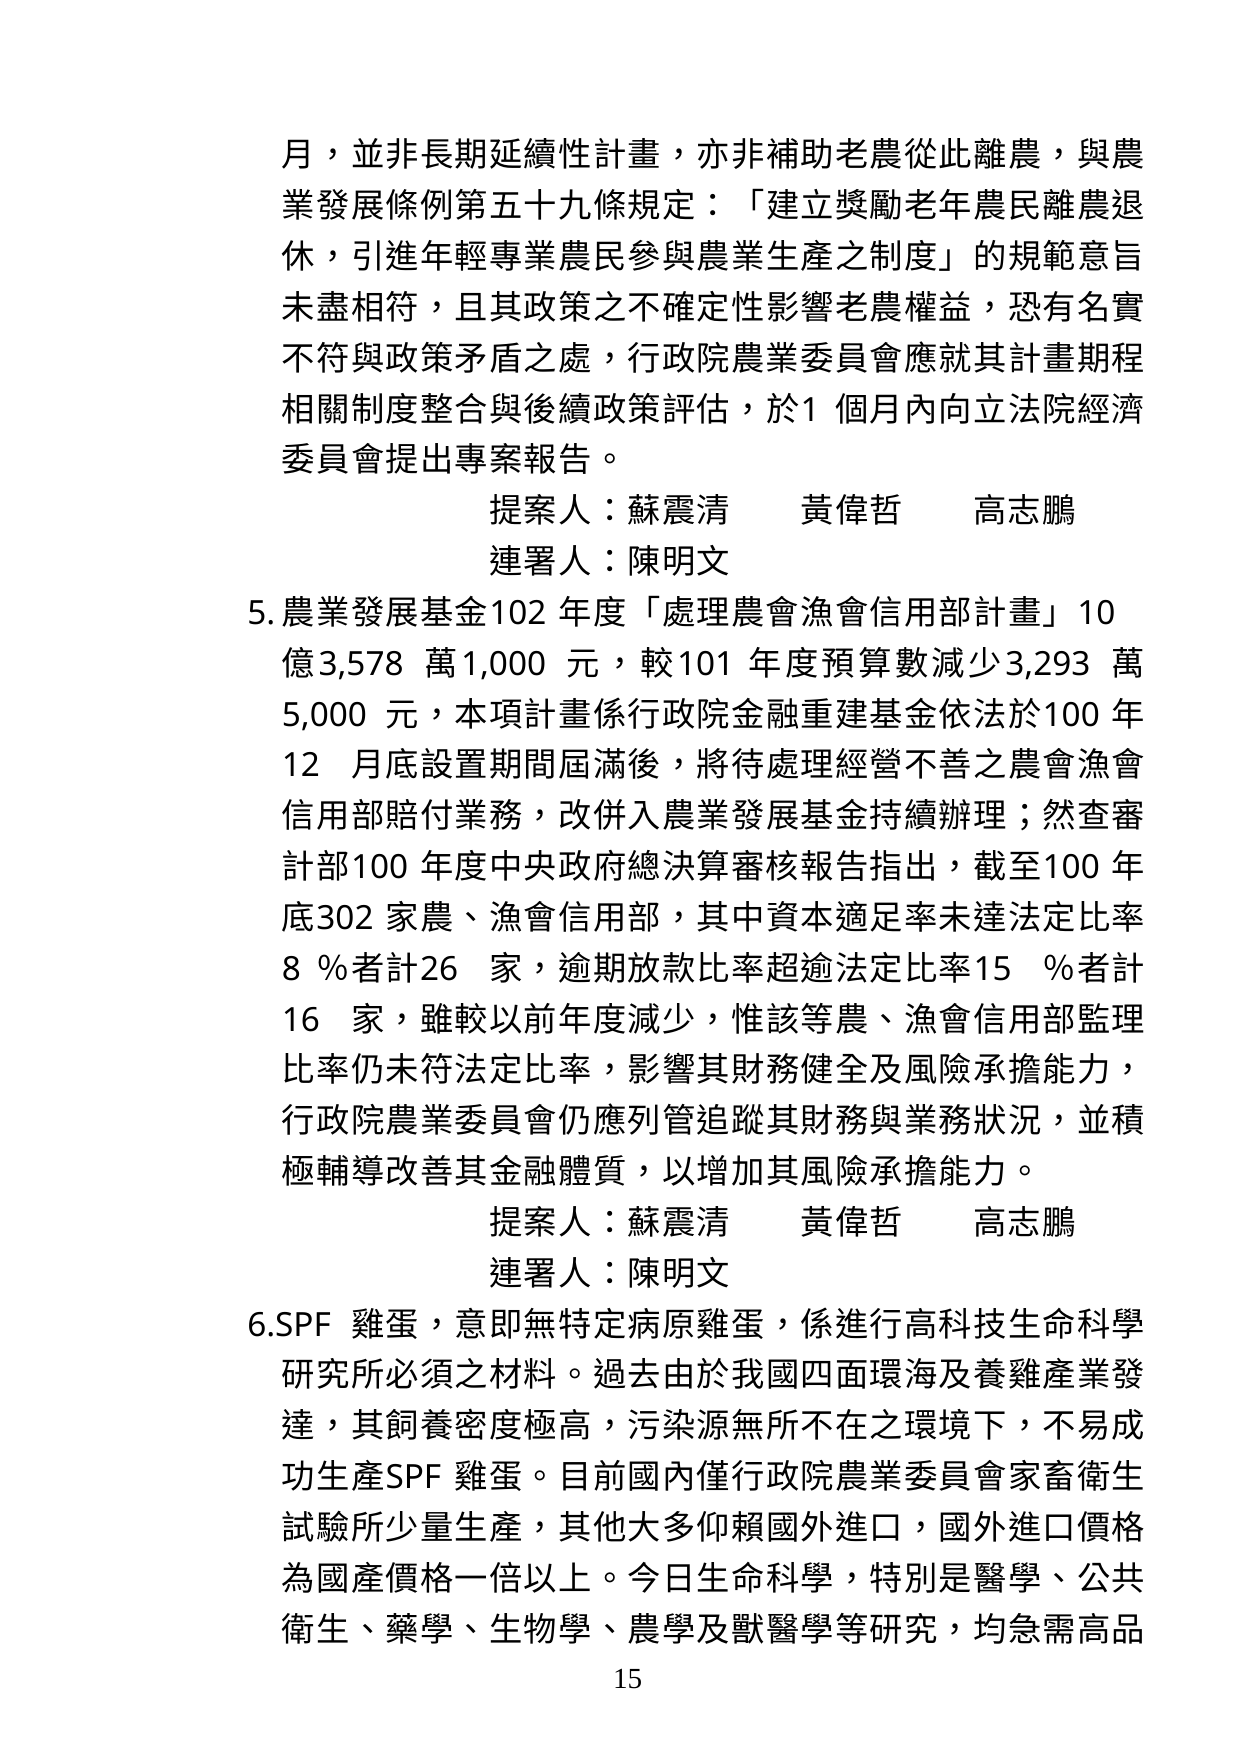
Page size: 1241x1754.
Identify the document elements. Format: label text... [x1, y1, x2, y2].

text 提案人：蘇震清 黃偉哲 高志鵬 [455, 1194, 1112, 1245]
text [238, 127, 1146, 483]
text 連署人：陳明文 [455, 534, 1112, 584]
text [238, 1296, 1146, 1652]
text 5.農業發展基金102年度「處理農會漁會信用部計畫」10億3,578萬1,000元，較101年度預算數減少3,293萬5,000元，本項計畫係行政院金融重建基金依法於100年12月底設置期間屆滿後，將待處理經營不善之農會漁會信用部賠付業務，改併入農業發展基金持續辦理；然查審計部100年度中央政府總決算審核報告指出，截至100年底302家農、漁會信用部，其中資本適足率未達法定比率8％者計26 家，逾期放款比率超逾法定比率15％者計16家，雖較以前年度減少，惟該等農、漁會信用部監理比率仍未符法定比率，影響其財務健全及風險承擔能力，行政院農業委員會仍應列管追蹤其財務與業務狀況，並積極輔導改善其金融體質，以增加其風險承擔能力。 [238, 584, 1146, 1194]
text 提案人：蘇震清 黃偉哲 高志鵬 [455, 483, 1112, 534]
text 連署人：陳明文 [455, 1245, 1112, 1296]
